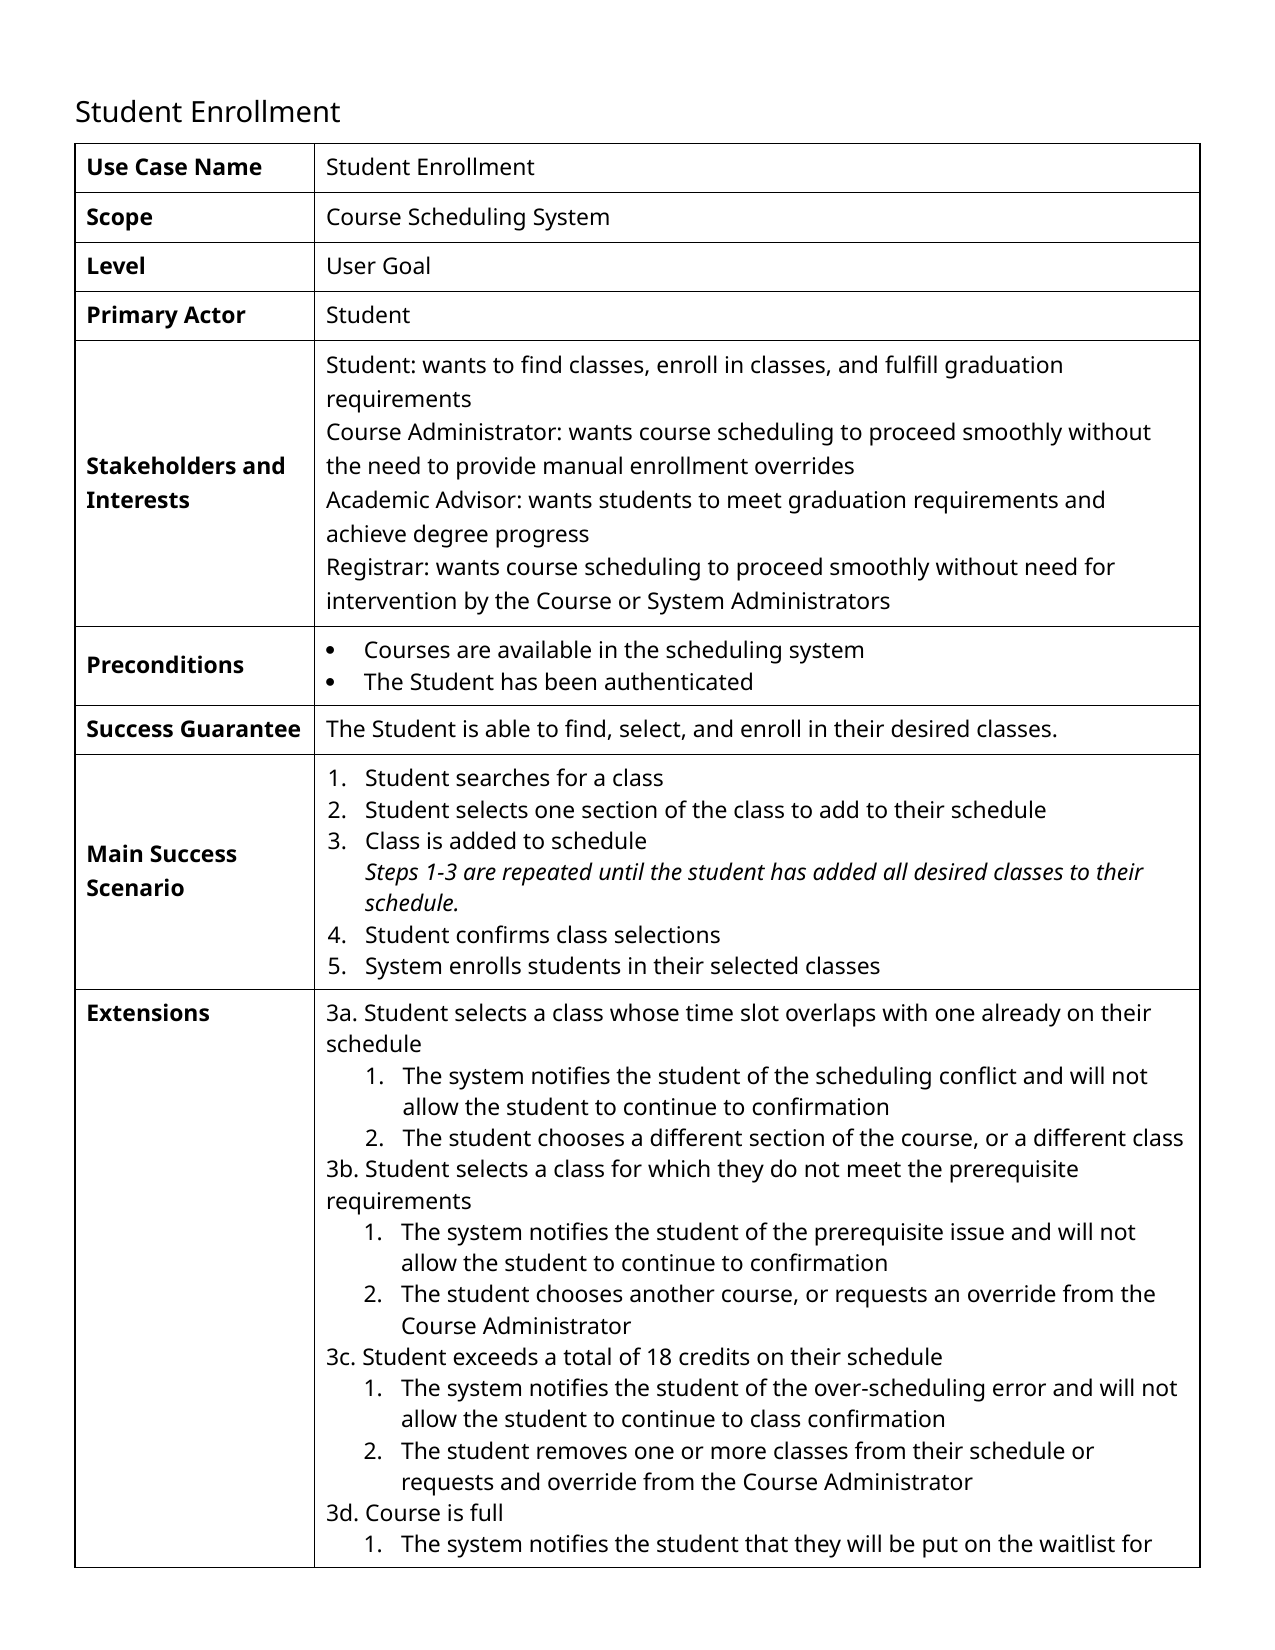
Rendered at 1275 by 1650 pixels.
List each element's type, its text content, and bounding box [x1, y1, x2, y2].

table_cell Student [315, 292, 1199, 340]
table_header Use Case Name [76, 144, 314, 192]
table_cell Success Guarantee [76, 706, 314, 754]
table_cell Preconditions [76, 627, 314, 704]
table_cell Main Success Scenario [76, 755, 314, 989]
table_cell Level [76, 243, 314, 291]
table_cell Primary Actor [76, 292, 314, 340]
table_cell The Student is able to find, select, and enroll in their desired classes. [315, 706, 1199, 754]
table_cell Courses are available in the scheduling system The Student has been authenticated [315, 627, 1199, 704]
table_cell Student searches for a class Student selects one section of the class to add to their schedule Class is added to schedule Steps 1-3 are repeated until the student has added all desired classes to their schedule. Student confirms class selections System enrolls students in their selected classes [315, 755, 1199, 989]
table_cell Student: wants to find classes, enroll in classes, and fulfill graduation requirements Course Administrator: wants course scheduling to proceed smoothly without the need to provide manual enrollment overrides Academic Advisor: wants students to meet graduation requirements and achieve degree progress Registrar: wants course scheduling to proceed smoothly without need for intervention by the Course or System Administrators [315, 341, 1199, 626]
table_cell Extensions [76, 990, 314, 1567]
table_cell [315, 990, 1199, 1567]
table_header Student Enrollment [315, 144, 1199, 192]
table_cell User Goal [315, 243, 1199, 291]
subtitle Student Enrollment [75, 92, 1200, 131]
table_cell Course Scheduling System [315, 193, 1199, 242]
table_cell Stakeholders and Interests [76, 341, 314, 626]
table_cell Scope [76, 193, 314, 242]
